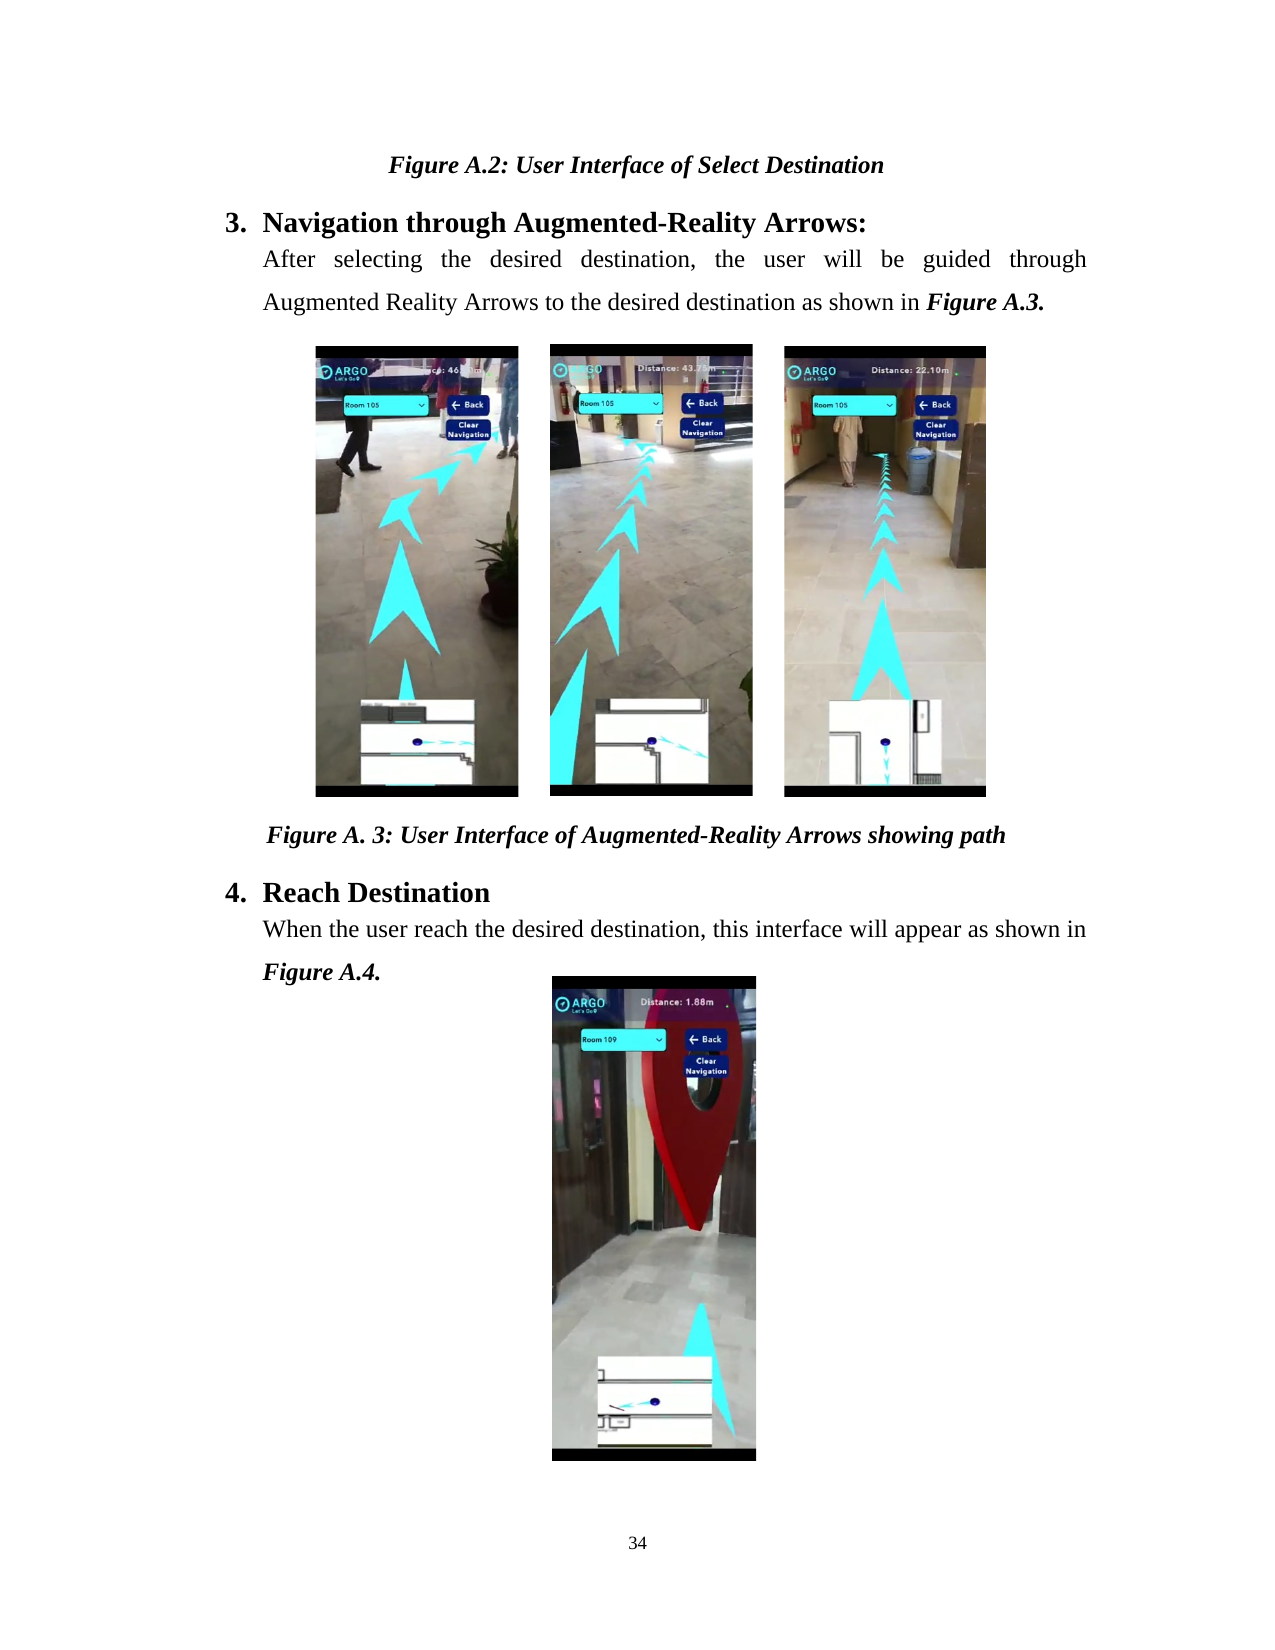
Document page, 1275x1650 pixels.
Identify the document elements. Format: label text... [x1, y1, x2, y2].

picture [315, 346, 519, 797]
list When the user reach the desired destination, this interface will appear as shown in Figure A.4. [262, 914, 1087, 986]
list Navigation through Augmented-Reality Arrows: [225, 206, 1087, 239]
list After selecting the desired destination, the user will be guided through Augmented Reality Arrows to the desired destination as shown in Figure A.3. [262, 244, 1087, 316]
picture [784, 346, 986, 797]
picture [552, 986, 757, 1461]
list Reach Destination [225, 876, 1087, 909]
picture [550, 344, 753, 796]
